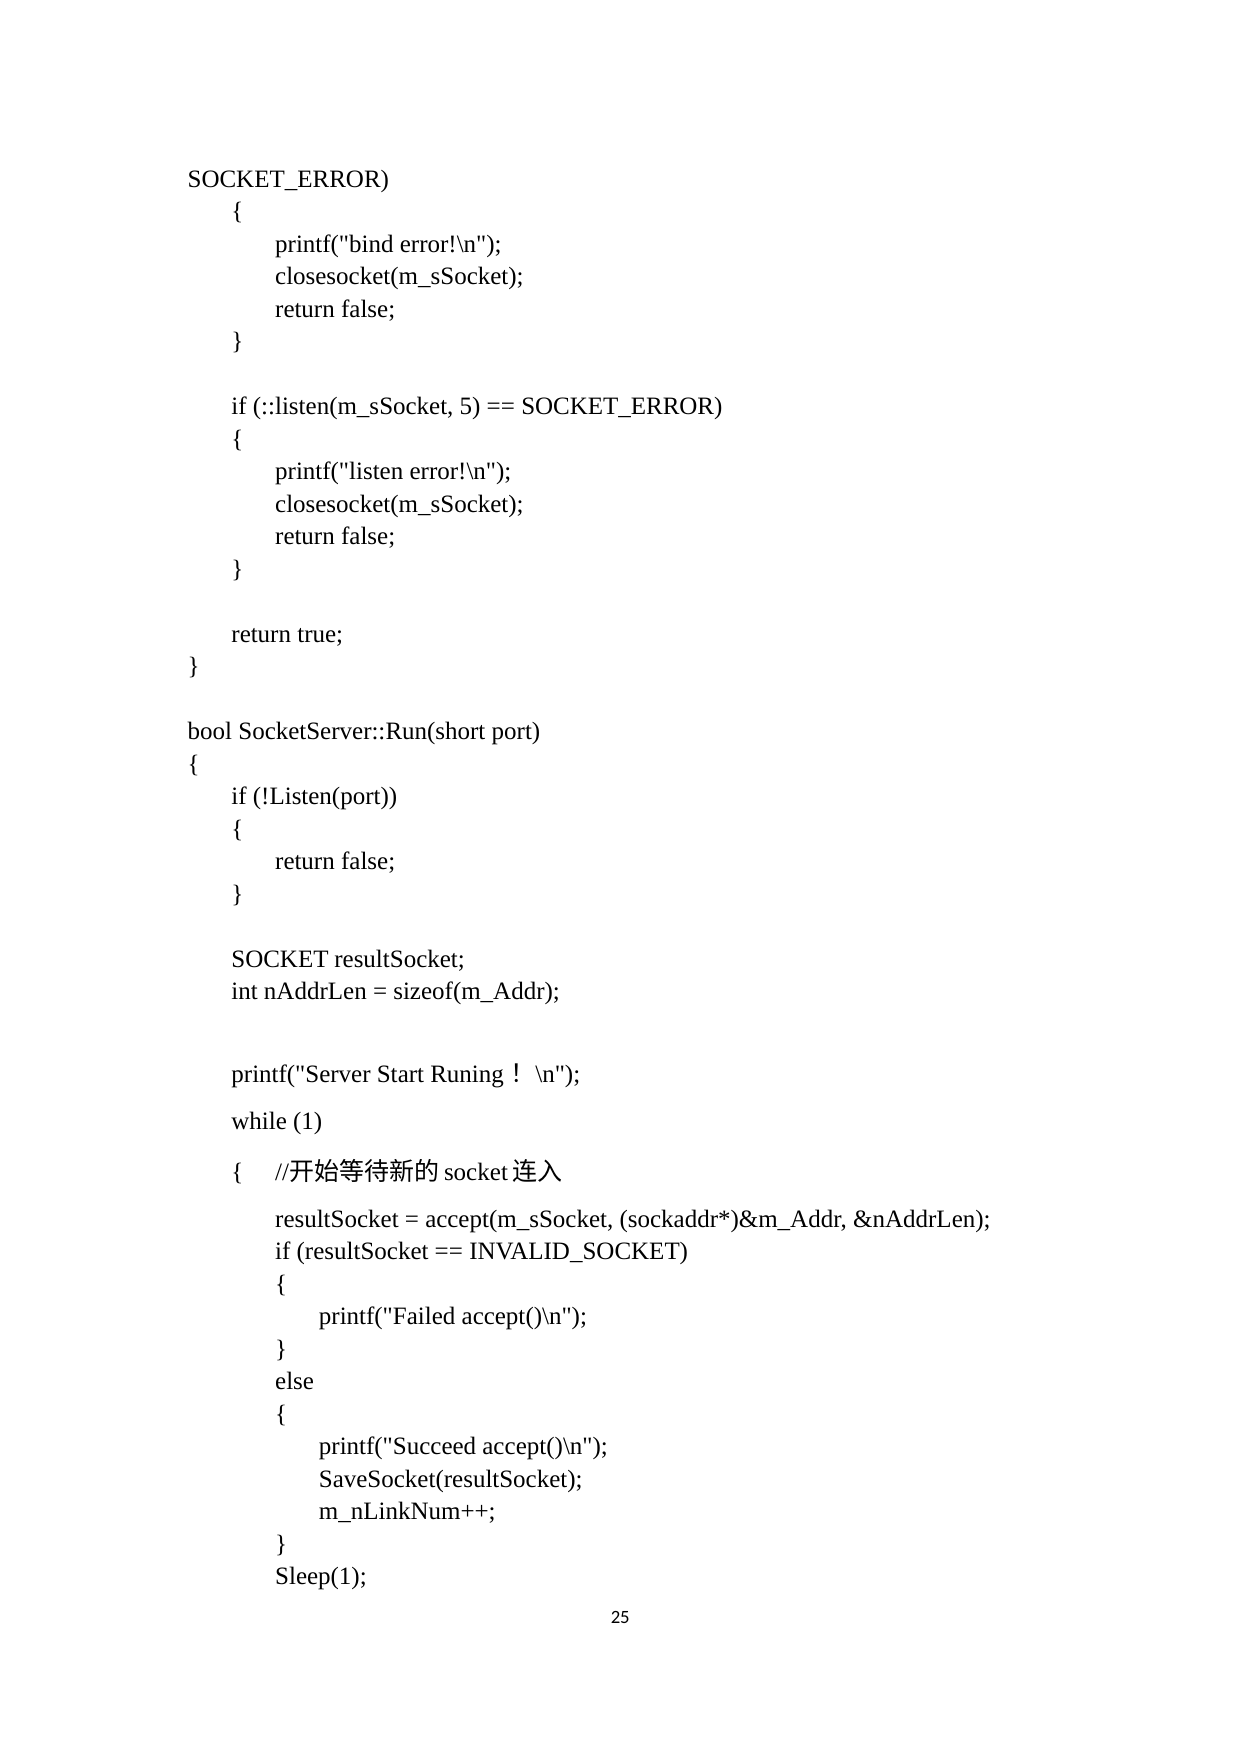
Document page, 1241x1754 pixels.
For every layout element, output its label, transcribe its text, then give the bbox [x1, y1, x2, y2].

text if (!Listen(port)) [187, 779, 1053, 812]
text { [187, 194, 1053, 227]
text } [187, 552, 1053, 584]
text } [187, 1527, 1053, 1559]
text if (resultSocket == INVALID_SOCKET) [187, 1234, 1053, 1267]
text else [187, 1364, 1053, 1397]
text return false; [187, 844, 1053, 877]
text if (::listen(m_sSocket, 5) == SOCKET_ERROR) [187, 389, 1053, 422]
text printf("listen error!\n"); [187, 454, 1053, 487]
text { [187, 422, 1053, 454]
text SaveSocket(resultSocket); [187, 1462, 1053, 1494]
text bool SocketServer::Run(short port) [187, 714, 1053, 747]
text } [187, 877, 1053, 909]
text return false; [187, 292, 1053, 324]
text { [187, 1267, 1053, 1299]
text printf("Succeed accept()\n"); [187, 1429, 1053, 1462]
text closesocket(m_sSocket); [187, 487, 1053, 519]
text { [187, 812, 1053, 844]
text printf("Server Start Runing ！\n"); [187, 1039, 1053, 1104]
text while (1) [187, 1104, 1053, 1137]
text return false; [187, 519, 1053, 552]
text Sleep(1); [187, 1559, 1053, 1592]
text return true; [187, 617, 1053, 649]
text m_nLinkNum++; [187, 1494, 1053, 1527]
text printf("bind error!\n"); [187, 227, 1053, 259]
text { [187, 1397, 1053, 1429]
text resultSocket = accept(m_sSocket, (sockaddr*)&m_Addr, &nAddrLen); [187, 1202, 1053, 1234]
text } [187, 649, 1053, 682]
text closesocket(m_sSocket); [187, 259, 1053, 292]
text printf("Failed accept()\n"); [187, 1299, 1053, 1332]
text } [187, 324, 1053, 357]
text { //开始等待新的socket连入 [187, 1137, 1053, 1202]
text { [187, 747, 1053, 779]
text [187, 162, 1053, 194]
text int nAddrLen = sizeof(m_Addr); [187, 974, 1053, 1007]
text } [187, 1332, 1053, 1364]
text SOCKET resultSocket; [187, 942, 1053, 974]
